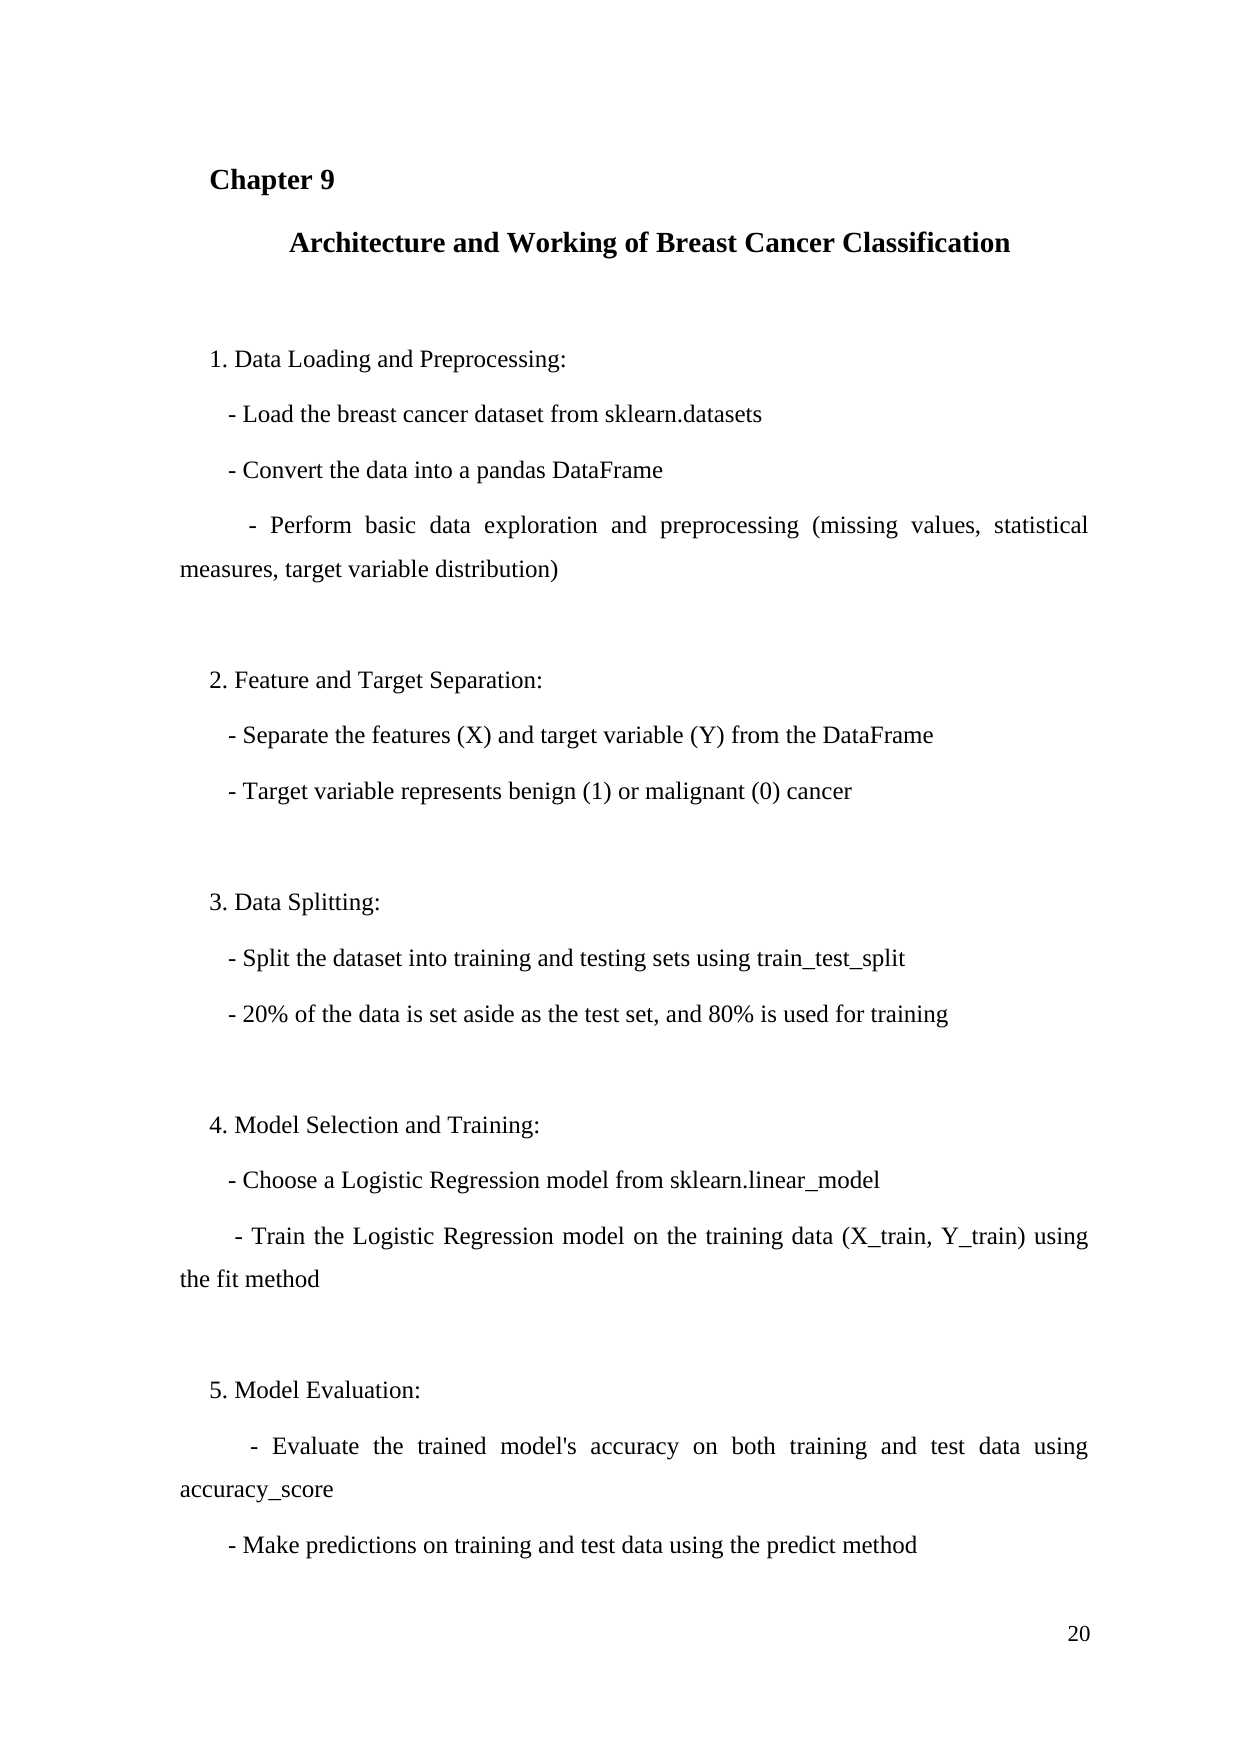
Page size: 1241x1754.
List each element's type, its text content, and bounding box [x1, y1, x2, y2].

subtitle Chapter 9 [179, 162, 1090, 196]
text - Make predictions on training and test data using the predict method [179, 1530, 1090, 1559]
text - Target variable represents benign (1) or malignant (0) cancer [179, 776, 1090, 805]
text - 20% of the data is set aside as the test set, and 80% is used for training [179, 999, 1090, 1027]
text 2. Feature and Target Separation: [179, 665, 1090, 694]
text - Separate the features (X) and target variable (Y) from the DataFrame [179, 721, 1090, 749]
text - Choose a Logistic Regression model from sklearn.linear_model [179, 1166, 1090, 1194]
text - Convert the data into a pandas DataFrame [179, 455, 1090, 484]
text - Split the dataset into training and testing sets using train_test_split [179, 943, 1090, 972]
text - Load the breast cancer dataset from sklearn.datasets [179, 399, 1090, 428]
text - Perform basic data exploration and preprocessing (missing values, statistical measures, target variable distribution) [179, 511, 1090, 582]
text - Train the Logistic Regression model on the training data (X_train, Y_train) using the fit method [179, 1221, 1090, 1293]
text 1. Data Loading and Preprocessing: [179, 344, 1090, 372]
text 5. Model Evaluation: [179, 1376, 1090, 1404]
text Architecture and Working of Breast Cancer Classification [179, 225, 1090, 259]
text 4. Model Selection and Training: [179, 1110, 1090, 1139]
text - Evaluate the trained model's accuracy on both training and test data using accuracy_score [179, 1431, 1090, 1503]
text 3. Data Splitting: [179, 887, 1090, 916]
